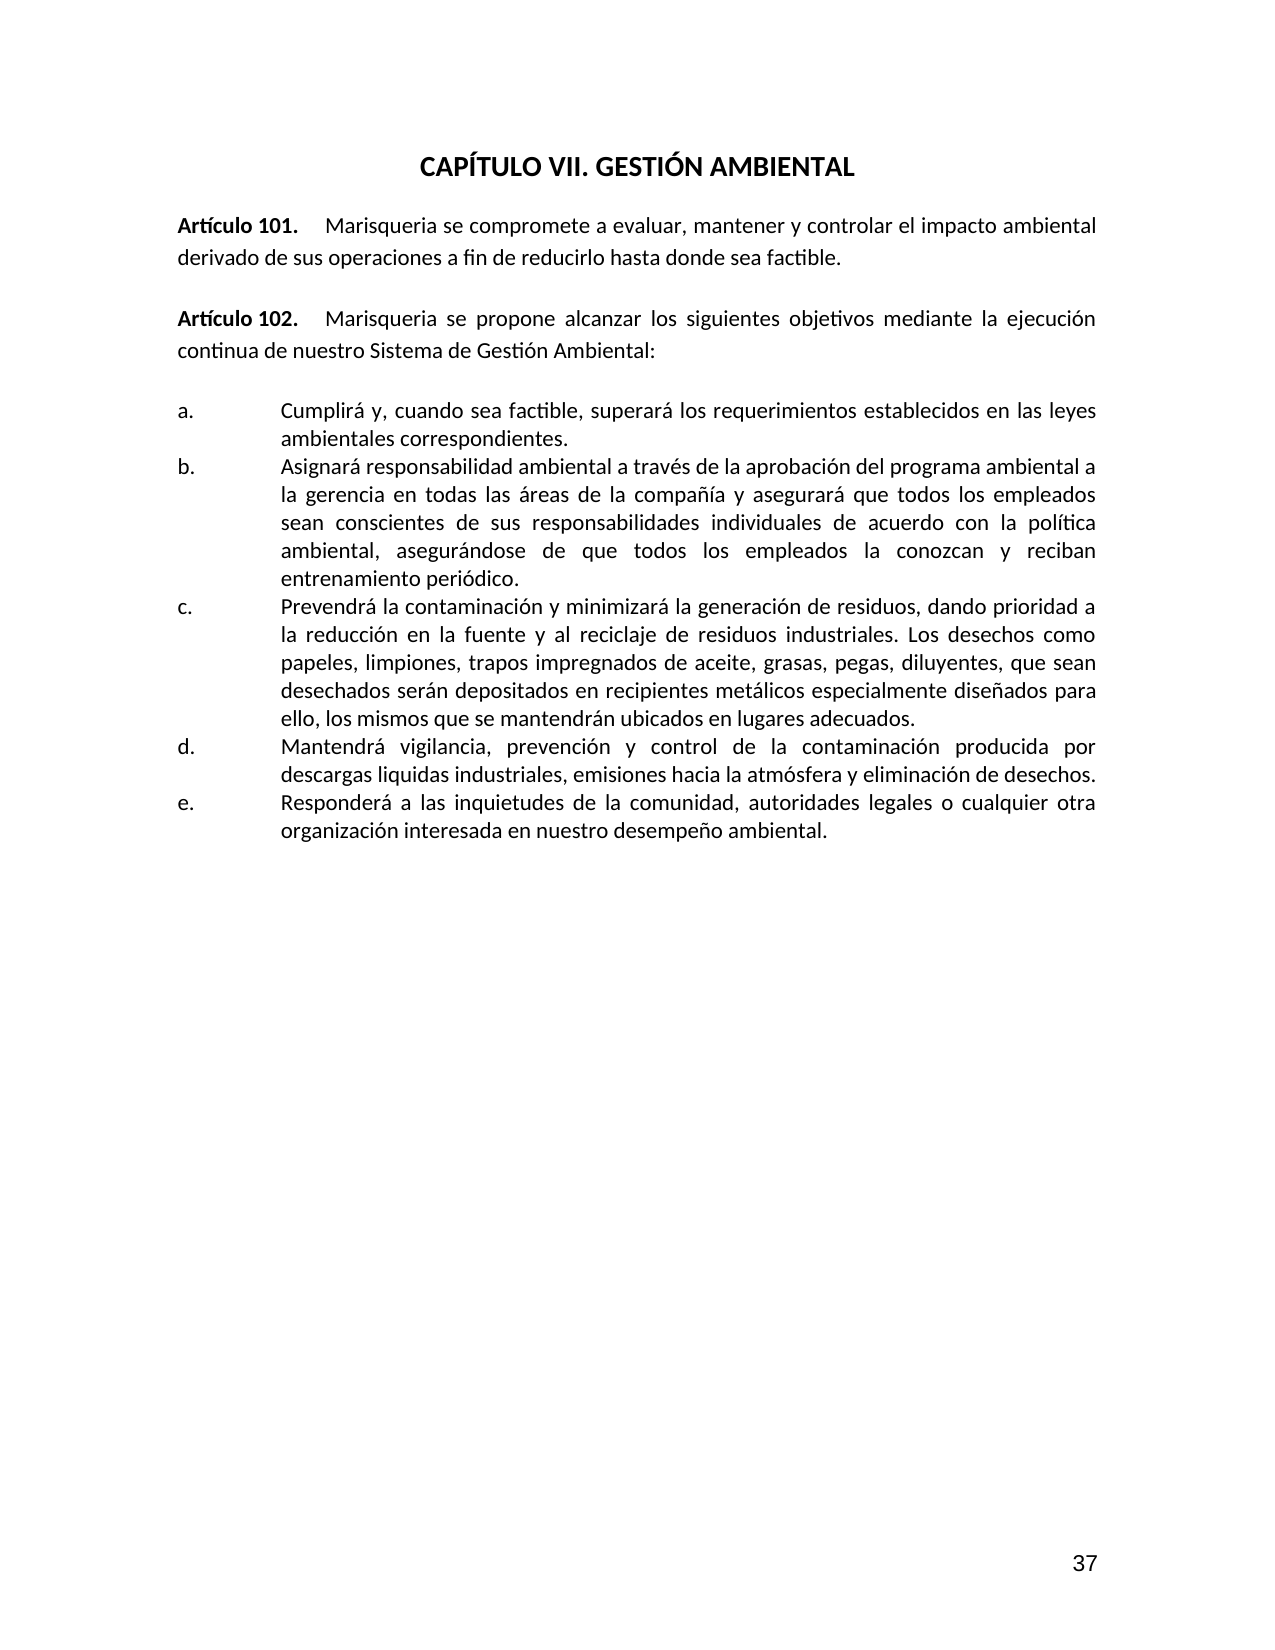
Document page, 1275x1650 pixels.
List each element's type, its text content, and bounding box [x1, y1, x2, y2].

text d. Mantendrá vigilancia, prevención y control de la contaminación producida por descargas liquidas industriales, emisiones hacia la atmósfera y eliminación de desechos. [177, 732, 1098, 788]
text Marisqueria se propone alcanzar los siguientes objetivos mediante la ejecución continua de nuestro Sistema de Gestión Ambiental: [177, 304, 1098, 364]
text a. Cumplirá y, cuando sea factible, superará los requerimientos establecidos en las leyes ambientales correspondientes. [177, 396, 1098, 452]
text b. Asignará responsabilidad ambiental a través de la aprobación del programa ambiental a la gerencia en todas las áreas de la compañía y asegurará que todos los empleados sean conscientes de sus responsabilidades individuales de acuerdo con la política ambiental, asegurándose de que todos los empleados la conozcan y reciban entrenamiento periódico. [177, 452, 1098, 592]
text Marisqueria se compromete a evaluar, mantener y controlar el impacto ambiental derivado de sus operaciones a fin de reducirlo hasta donde sea factible. [177, 211, 1098, 272]
text e. Responderá a las inquietudes de la comunidad, autoridades legales o cualquier otra organización interesada en nuestro desempeño ambiental. [177, 788, 1098, 844]
subtitle CAPÍTULO VII. GESTIÓN AMBIENTAL [177, 148, 1098, 183]
text c. Prevendrá la contaminación y minimizará la generación de residuos, dando prioridad a la reducción en la fuente y al reciclaje de residuos industriales. Los desechos como papeles, limpiones, trapos impregnados de aceite, grasas, pegas, diluyentes, que sean desechados serán depositados en recipientes metálicos especialmente diseñados para ello, los mismos que se mantendrán ubicados en lugares adecuados. [177, 592, 1098, 732]
